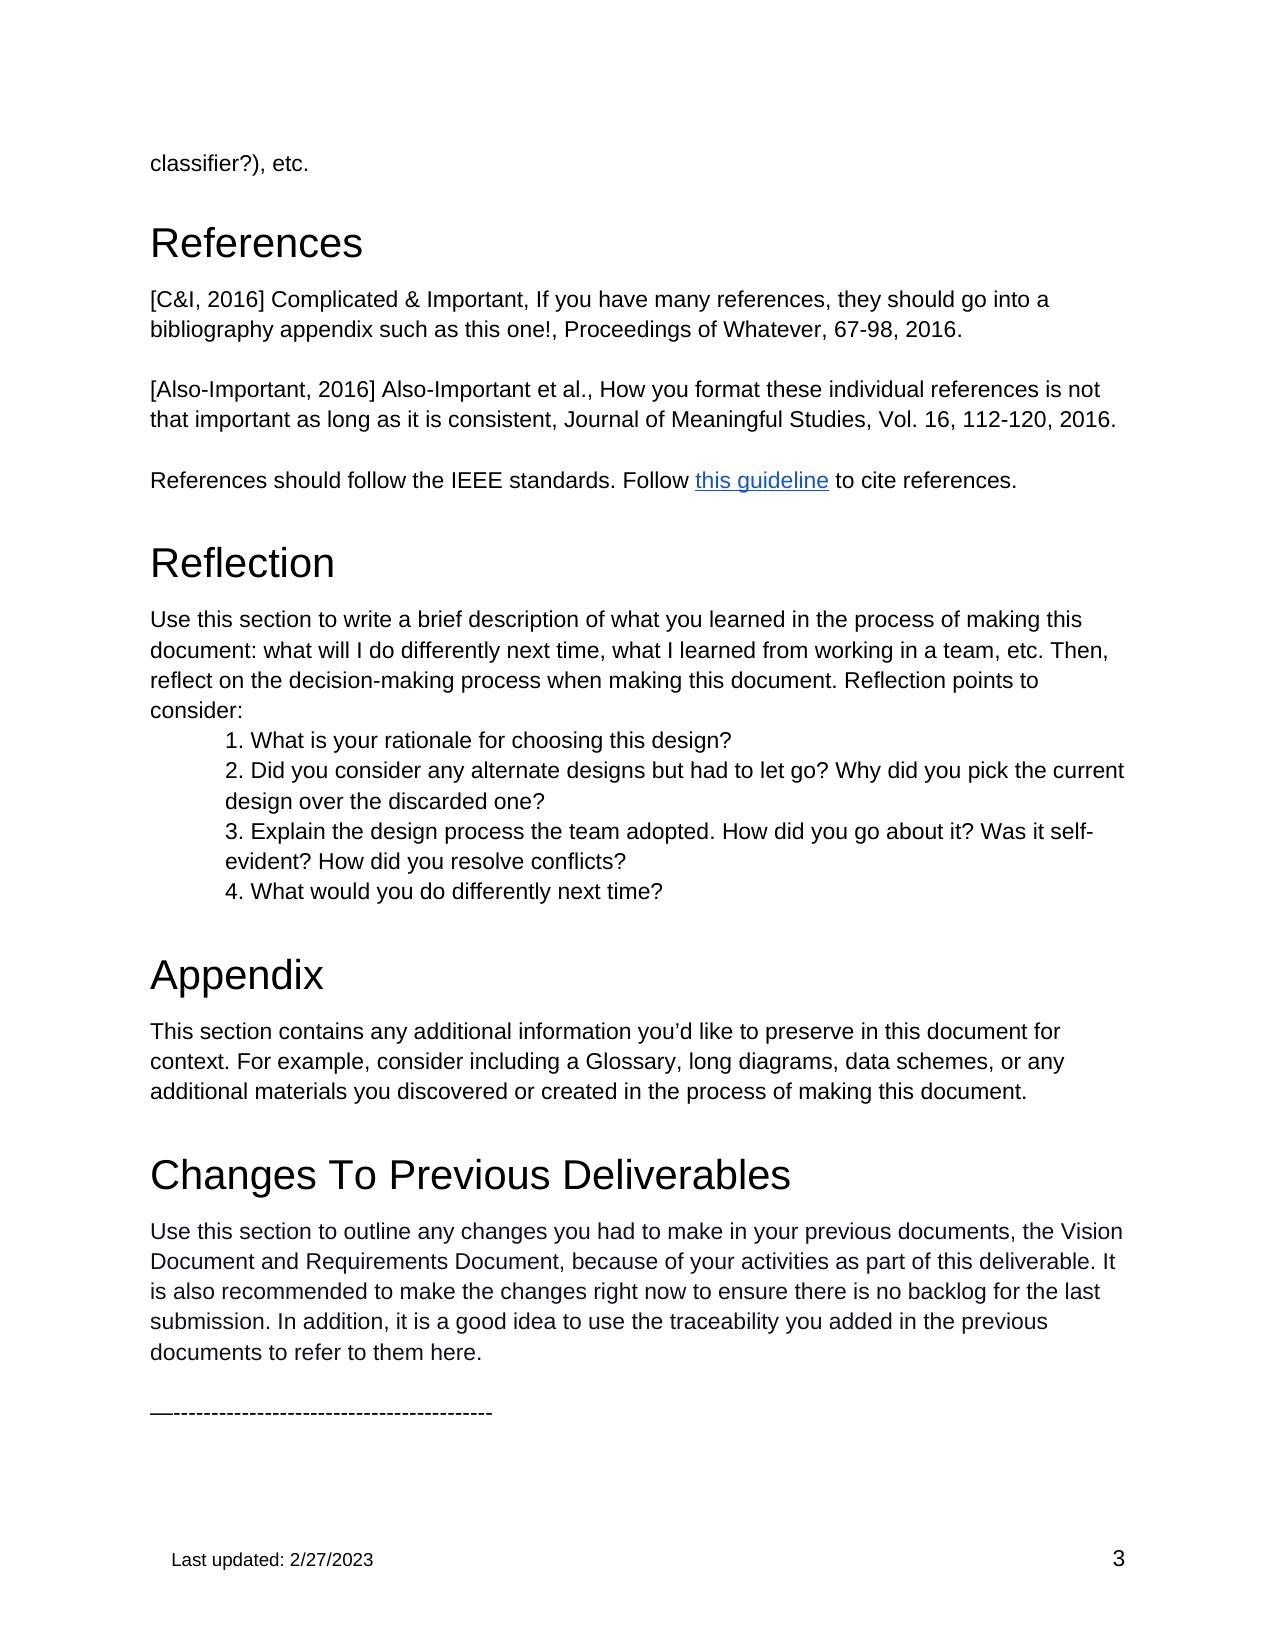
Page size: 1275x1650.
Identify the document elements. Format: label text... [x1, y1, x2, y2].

text [C&I, 2016] Complicated & Important, If you have many references, they should go into a bibliography appendix such as this one!, Proceedings of Whatever, 67-98, 2016. [150, 286, 1125, 342]
text 1. What is your rationale for choosing this design? [225, 727, 1125, 753]
text —------------------------------------------ [150, 1399, 1125, 1425]
subtitle Appendix [150, 950, 1125, 998]
subtitle Reflection [150, 539, 1125, 587]
text 4. What would you do differently next time? [225, 878, 1125, 904]
text Use this section to write a brief description of what you learned in the process of making this document: what will I do differently next time, what I learned from working in a team, etc. Then, reflect on the decision-making process when making this document. Reflection points to consider: [150, 606, 1125, 723]
text Use this section to outline any changes you had to make in your previous documents, the Vision Document and Requirements Document, because of your activities as part of this deliverable. It is also recommended to make the changes right now to ensure there is no backlog for the last submission. In addition, it is a good idea to use the traceability you added in the previous documents to refer to them here. [150, 1218, 1125, 1365]
subtitle References [150, 218, 1125, 266]
text 3. Explain the design process the team adopted. How did you go about it? Was it self-evident? How did you resolve conflicts? [225, 818, 1125, 874]
subtitle Changes To Previous Deliverables [150, 1150, 1125, 1198]
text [150, 150, 1125, 176]
text References should follow the IEEE standards. Follow this guideline to cite references. [150, 467, 1125, 493]
text This section contains any additional information you’d like to preserve in this document for context. For example, consider including a Glossary, long diagrams, data schemes, or any additional materials you discovered or created in the process of making this document. [150, 1018, 1125, 1104]
text [Also-Important, 2016] Also-Important et al., How you format these individual references is not that important as long as it is consistent, Journal of Meaningful Studies, Vol. 16, 112-120, 2016. [150, 376, 1125, 433]
text 2. Did you consider any alternate designs but had to let go? Why did you pick the current design over the discarded one? [225, 757, 1125, 814]
